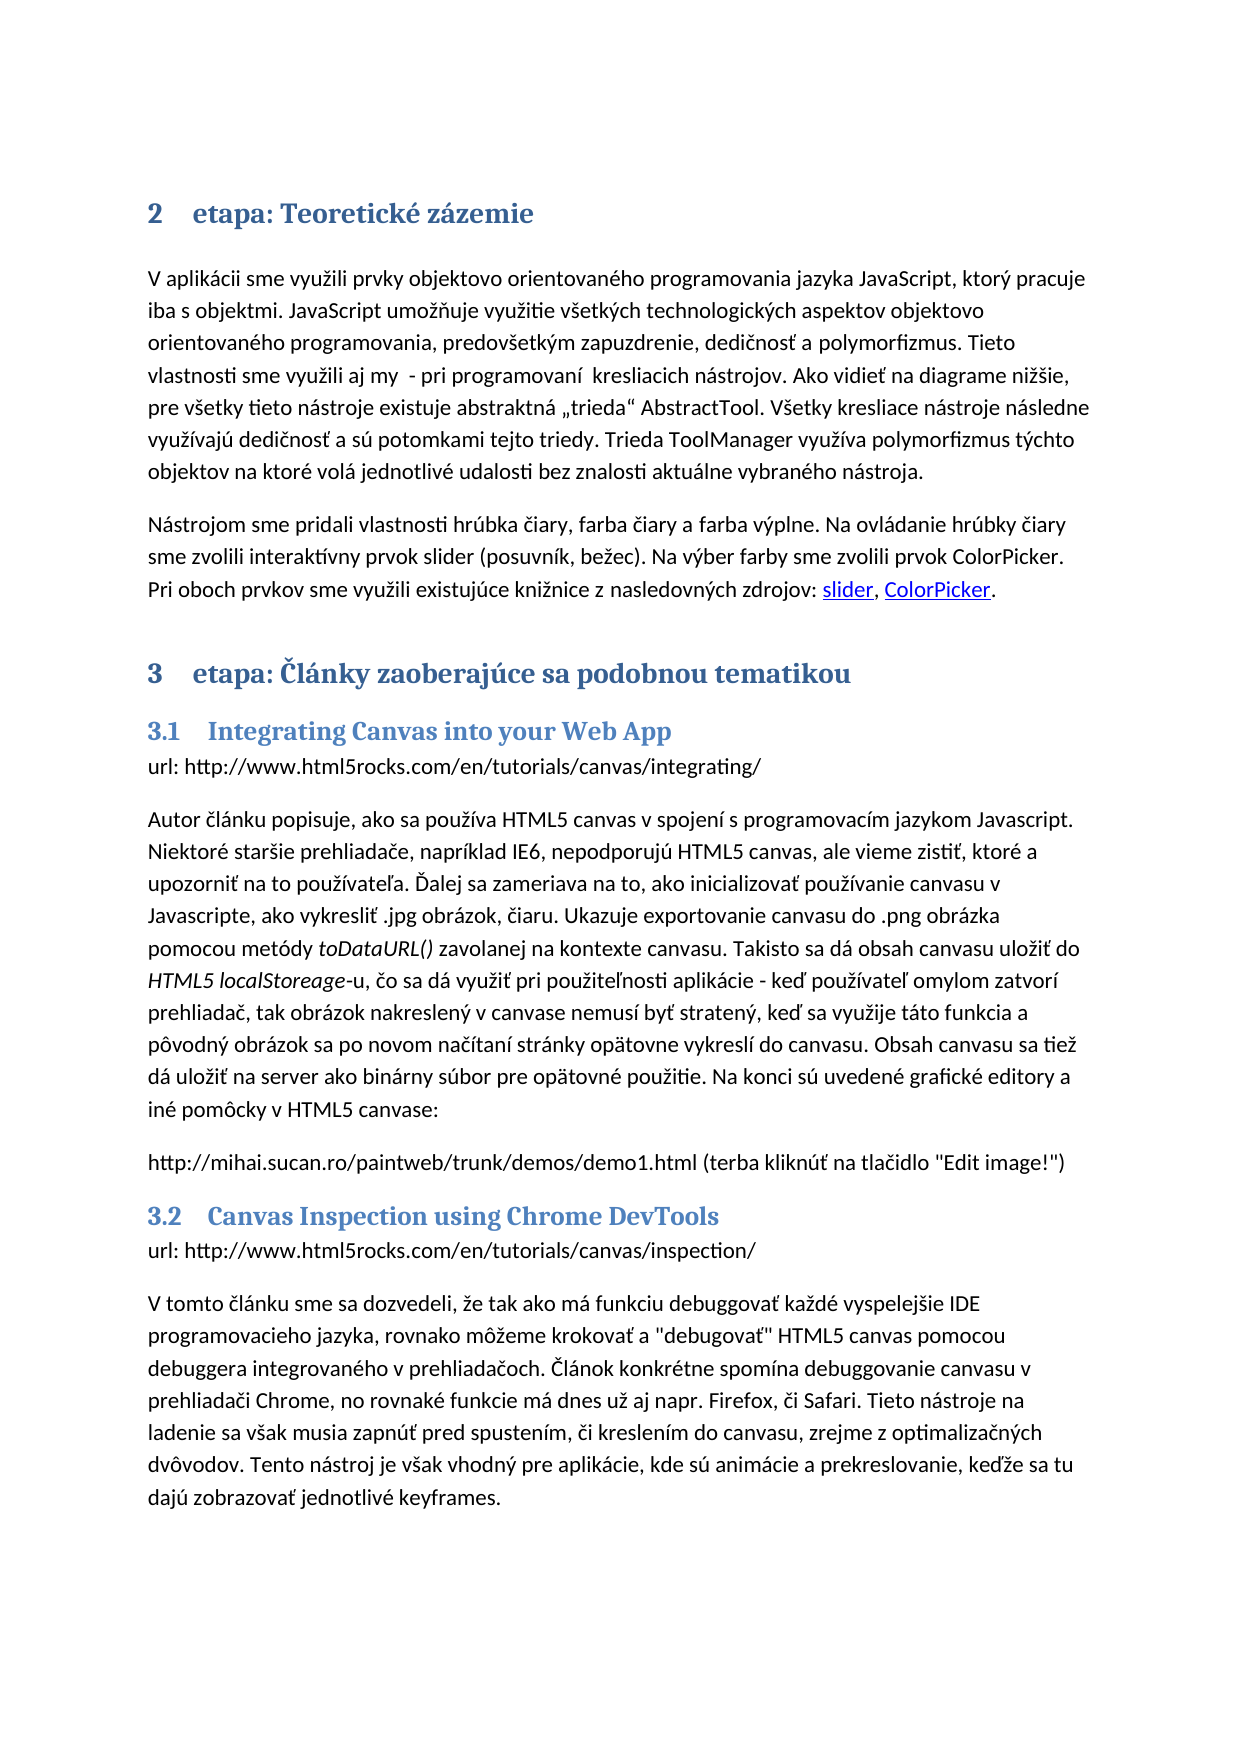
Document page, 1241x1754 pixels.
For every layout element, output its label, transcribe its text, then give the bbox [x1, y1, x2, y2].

subtitle etapa: Články zaoberajúce sa podobnou tematikou [148, 657, 1093, 690]
text V aplikácii sme využili prvky objektovo orientovaného programovania jazyka JavaScript, ktorý pracuje iba s objektmi. JavaScript umožňuje využitie všetkých technologických aspektov objektovo orientovaného programovania, predovšetkým zapuzdrenie, dedičnosť a polymorfizmus. Tieto vlastnosti sme využili aj my - pri programovaní kresliacich nástrojov. Ako vidieť na diagrame nižšie, pre všetky tieto nástroje existuje abstraktná „trieda“ AbstractTool. Všetky kresliace nástroje následne využívajú dedičnosť a sú potomkami tejto triedy. Trieda ToolManager využíva polymorfizmus týchto objektov na ktoré volá jednotlivé udalosti bez znalosti aktuálne vybraného nástroja. [148, 264, 1093, 485]
subtitle Integrating Canvas into your Web App [148, 716, 1093, 747]
text http://mihai.sucan.ro/paintweb/trunk/demos/demo1.html (terba kliknúť na tlačidlo "Edit image!") [148, 1148, 1093, 1176]
text url: http://www.html5rocks.com/en/tutorials/canvas/integrating/ [148, 752, 1093, 780]
text Nástrojom sme pridali vlastnosti hrúbka čiary, farba čiary a farba výplne. Na ovládanie hrúbky čiary sme zvolili interaktívny prvok slider (posuvník, bežec). Na výber farby sme zvolili prvok ColorPicker. Pri oboch prvkov sme využili existujúce knižnice z nasledovných zdrojov: slider, ColorPicker. [148, 510, 1093, 603]
subtitle etapa: Teoretické zázemie [148, 198, 1093, 231]
text V tomto článku sme sa dozvedeli, že tak ako má funkciu debuggovať každé vyspelejšie IDE programovacieho jazyka, rovnako môžeme krokovať a "debugovať" HTML5 canvas pomocou debuggera integrovaného v prehliadačoch. Článok konkrétne spomína debuggovanie canvasu v prehliadači Chrome, no rovnaké funkcie má dnes už aj napr. Firefox, či Safari. Tieto nástroje na ladenie sa však musia zapnúť pred spustením, či kreslením do canvasu, zrejme z optimalizačných dvôvodov. Tento nástroj je však vhodný pre aplikácie, kde sú animácie a prekreslovanie, keďže sa tu dajú zobrazovať jednotlivé keyframes. [148, 1289, 1093, 1511]
text url: http://www.html5rocks.com/en/tutorials/canvas/inspection/ [148, 1236, 1093, 1264]
text Autor článku popisuje, ako sa používa HTML5 canvas v spojení s programovacím jazykom Javascript. Niektoré staršie prehliadače, napríklad IE6, nepodporujú HTML5 canvas, ale vieme zistiť, ktoré a upozorniť na to používateľa. Ďalej sa zameriava na to, ako inicializovať používanie canvasu v Javascripte, ako vykresliť .jpg obrázok, čiaru. Ukazuje exportovanie canvasu do .png obrázka pomocou metódy toDataURL() zavolanej na kontexte canvasu. Takisto sa dá obsah canvasu uložiť do HTML5 localStoreage-u, čo sa dá využiť pri použiteľnosti aplikácie - keď používateľ omylom zatvorí prehliadač, tak obrázok nakreslený v canvase nemusí byť stratený, keď sa využije táto funkcia a pôvodný obrázok sa po novom načítaní stránky opätovne vykreslí do canvasu. Obsah canvasu sa tiež dá uložiť na server ako binárny súbor pre opätovné použitie. Na konci sú uvedené grafické editory a iné pomôcky v HTML5 canvase: [148, 805, 1093, 1123]
subtitle Canvas Inspection using Chrome DevTools [148, 1201, 1093, 1232]
